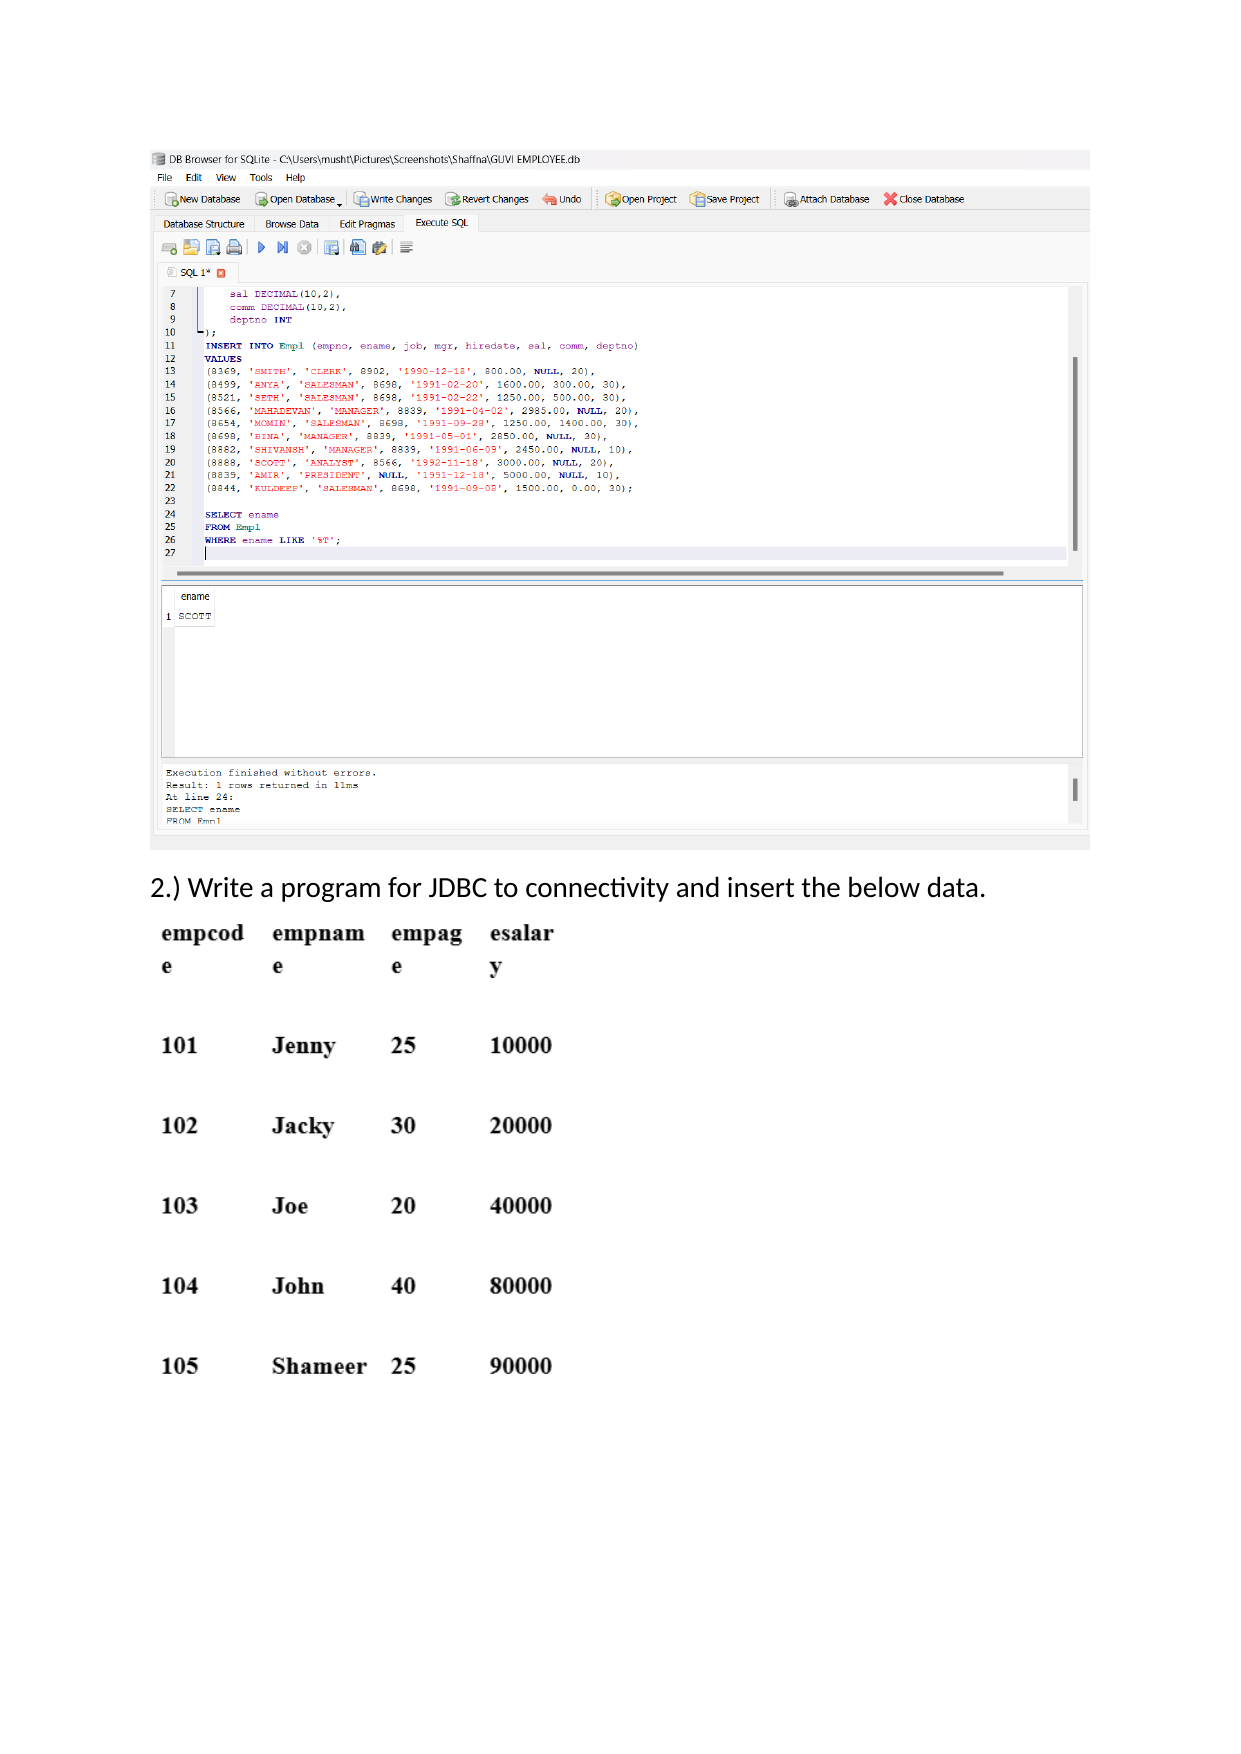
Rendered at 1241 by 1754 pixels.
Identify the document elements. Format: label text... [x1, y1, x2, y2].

picture [150, 923, 557, 1389]
picture [150, 150, 1091, 850]
text 2.) Write a program for JDBC to connectivity and insert the below data. [150, 869, 1090, 904]
